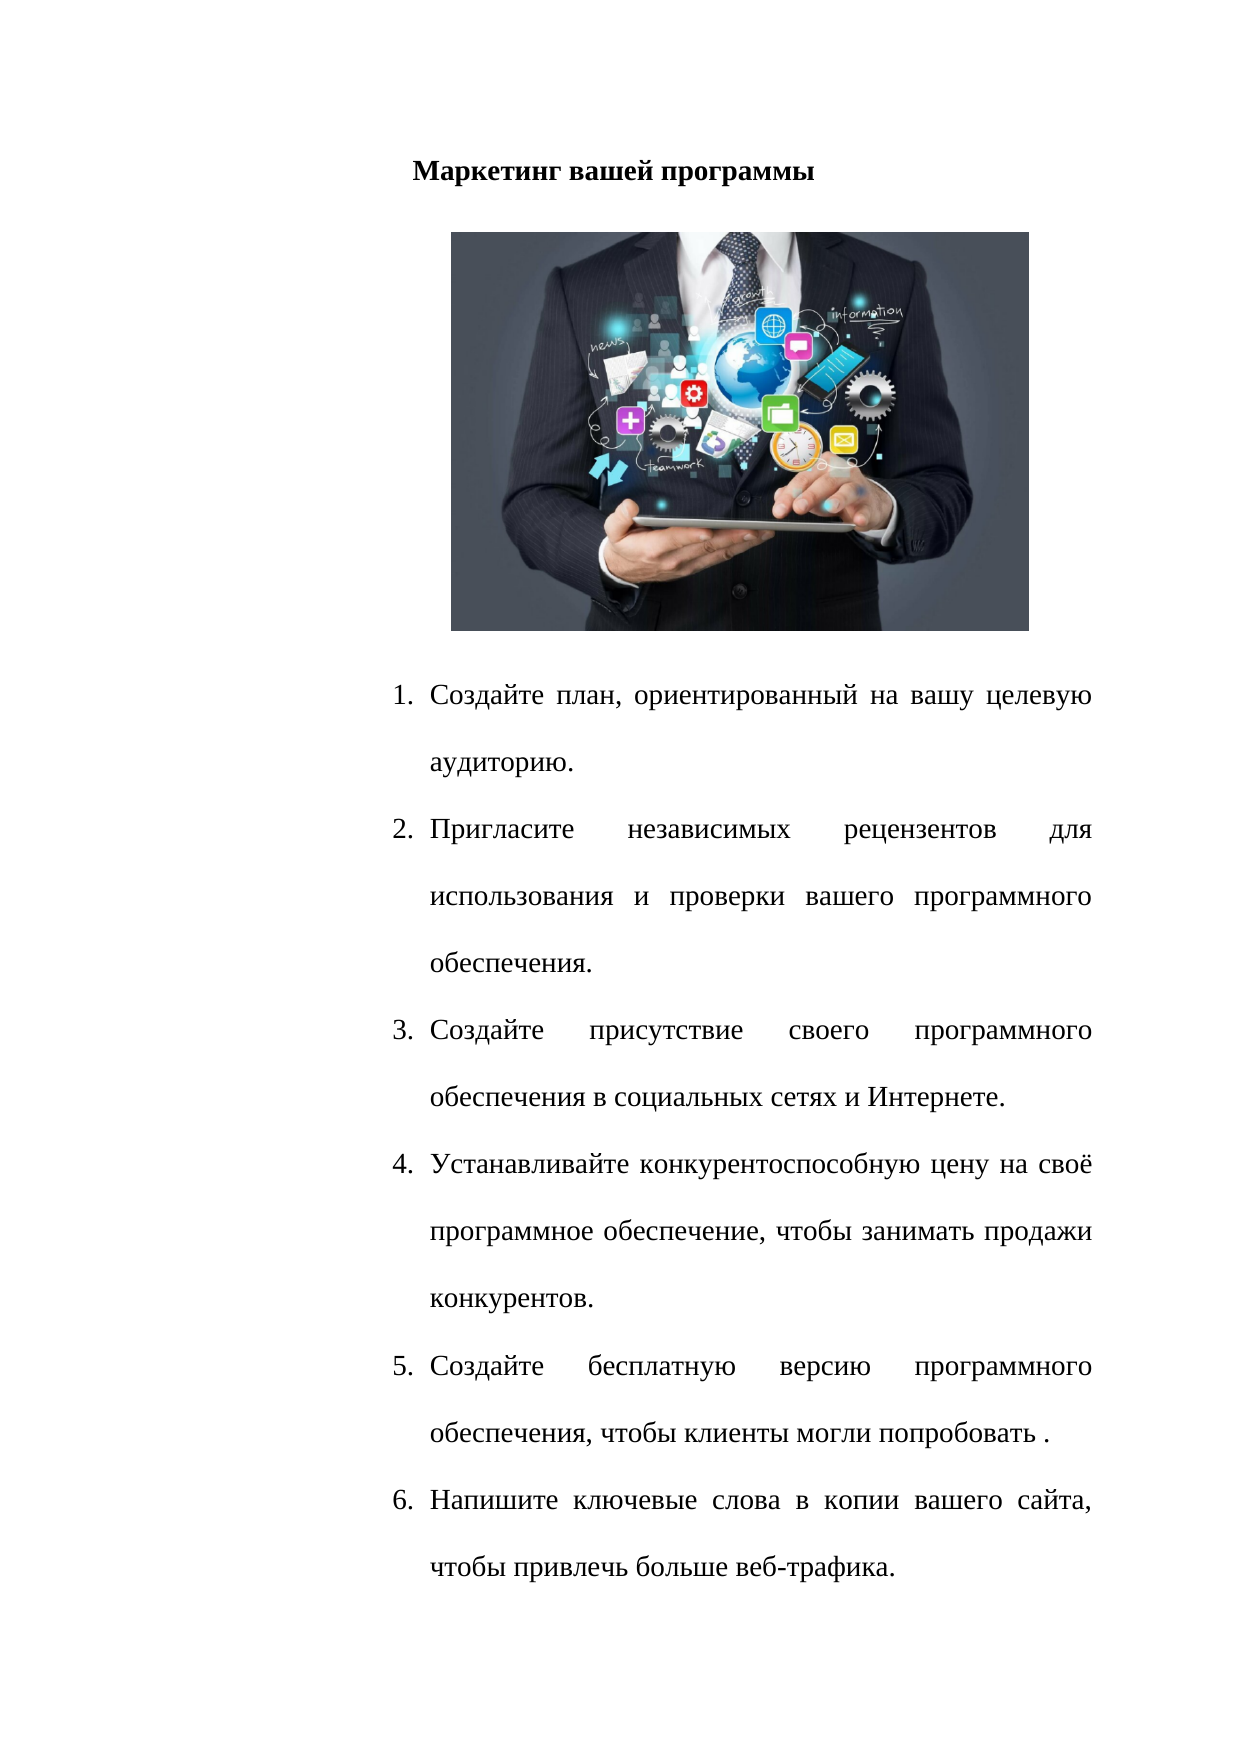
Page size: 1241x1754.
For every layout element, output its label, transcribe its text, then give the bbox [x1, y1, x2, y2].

list Напишите ключевые слова в копии вашего сайта, чтобы привлечь больше веб-трафика. [392, 1482, 1093, 1582]
list Создайте бесплатную версию программного обеспечения, чтобы клиенты могли попробовать . [392, 1348, 1093, 1448]
text Маркетинг вашей программы [236, 153, 1093, 187]
list Создайте план, ориентированный на вашу целевую аудиторию. [392, 677, 1093, 777]
picture [451, 232, 1029, 631]
list Создайте присутствие своего программного обеспечения в социальных сетях и Интернете. [392, 1012, 1093, 1113]
list Устанавливайте конкурентоспособную цену на своё программное обеспечение, чтобы занимать продажи конкурентов. [392, 1146, 1093, 1314]
list Пригласите независимых рецензентов для использования и проверки вашего программного обеспечения. [392, 811, 1093, 979]
